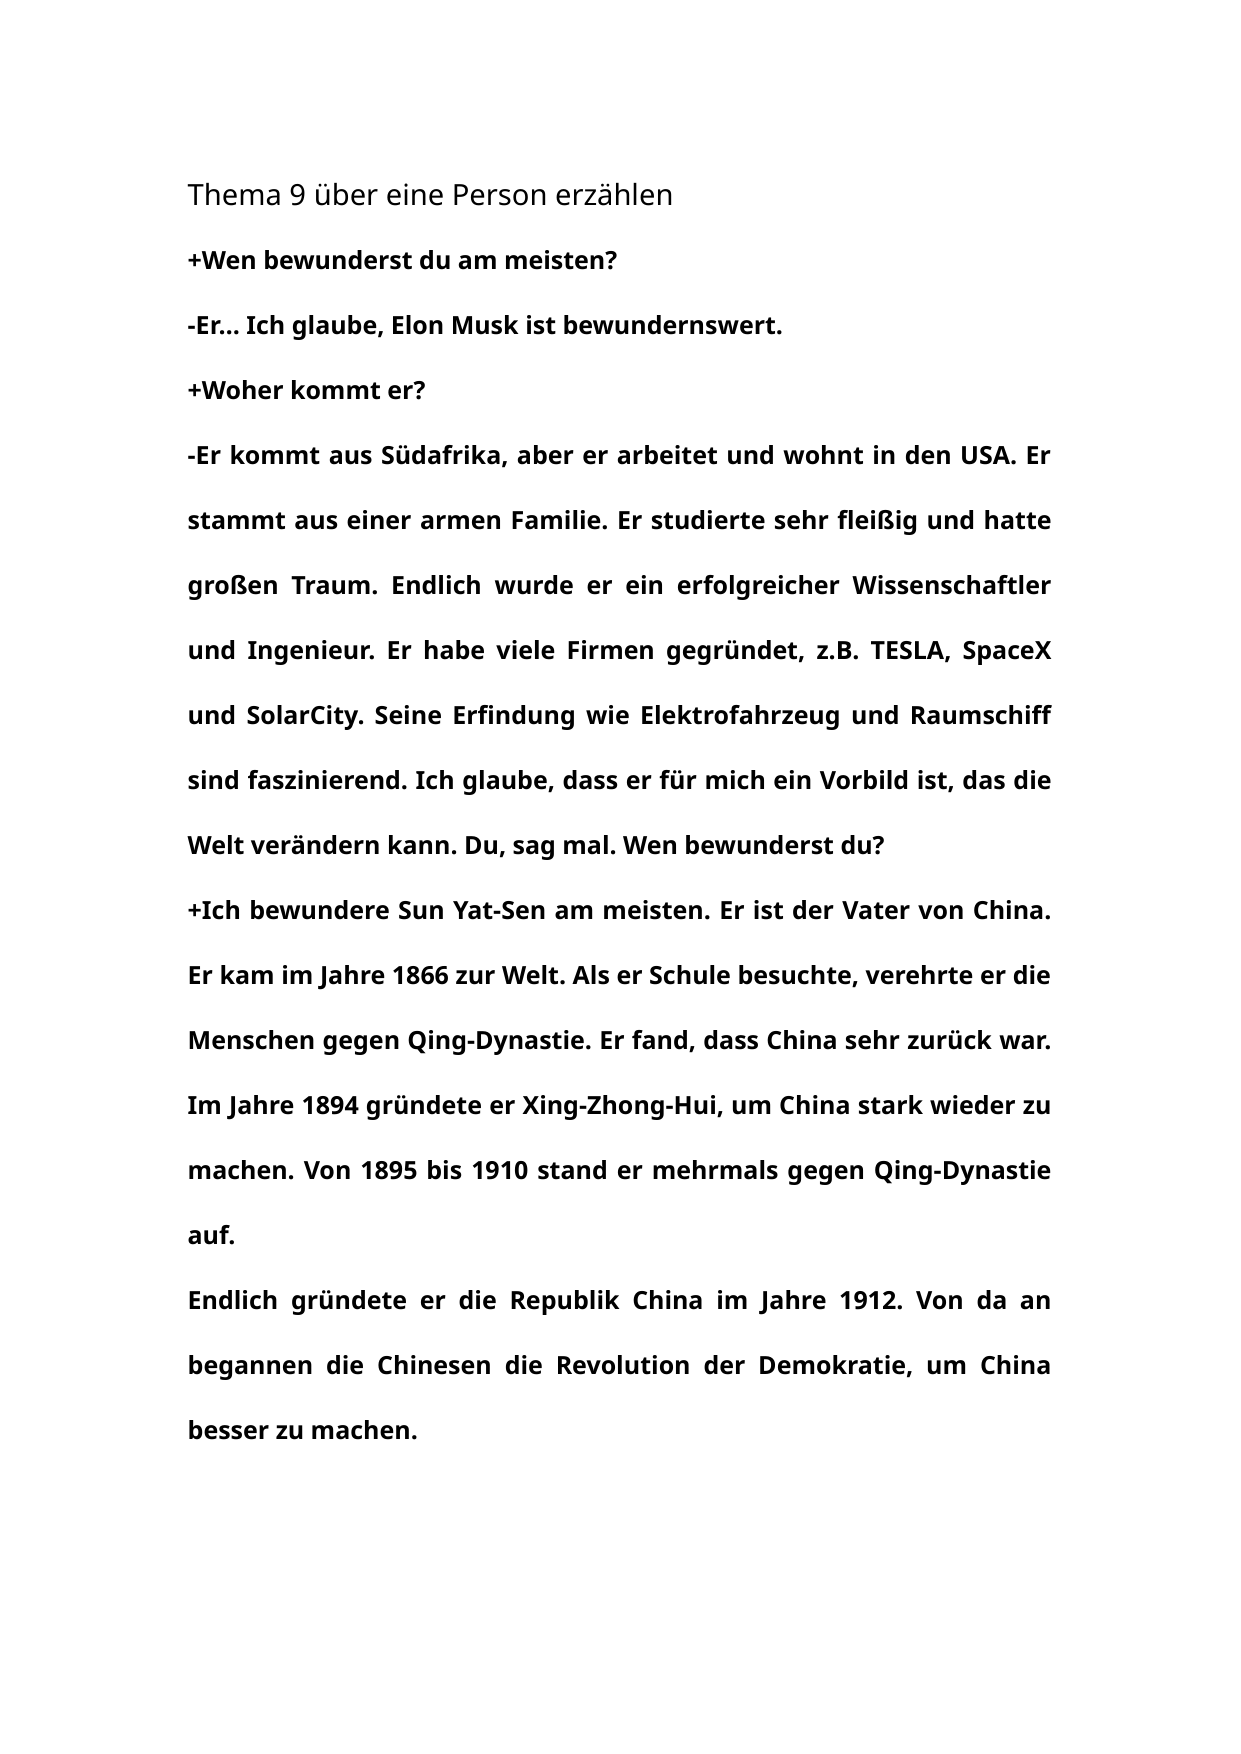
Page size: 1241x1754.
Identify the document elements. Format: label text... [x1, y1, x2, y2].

text +Woher kommt er? [187, 357, 1053, 422]
text +Ich bewundere Sun Yat-Sen am meisten. Er ist der Vater von China. Er kam im Jahre 1866 zur Welt. Als er Schule besuchte, verehrte er die Menschen gegen Qing-Dynastie. Er fand, dass China sehr zurück war. Im Jahre 1894 gründete er Xing-Zhong-Hui, um China stark wieder zu machen. Von 1895 bis 1910 stand er mehrmals gegen Qing-Dynastie auf. [187, 877, 1053, 1267]
text Endlich gründete er die Republik China im Jahre 1912. Von da an begannen die Chinesen die Revolution der Demokratie, um China besser zu machen. [187, 1267, 1053, 1462]
text Thema 9 über eine Person erzählen [187, 162, 1053, 227]
text -Er kommt aus Südafrika, aber er arbeitet und wohnt in den USA. Er stammt aus einer armen Familie. Er studierte sehr fleißig und hatte großen Traum. Endlich wurde er ein erfolgreicher Wissenschaftler und Ingenieur. Er habe viele Firmen gegründet, z.B. TESLA, SpaceX und SolarCity. Seine Erfindung wie Elektrofahrzeug und Raumschiff sind faszinierend. Ich glaube, dass er für mich ein Vorbild ist, das die Welt verändern kann. Du, sag mal. Wen bewunderst du? [187, 422, 1053, 877]
text +Wen bewunderst du am meisten? [187, 227, 1053, 292]
text -Er… Ich glaube, Elon Musk ist bewundernswert. [187, 292, 1053, 357]
